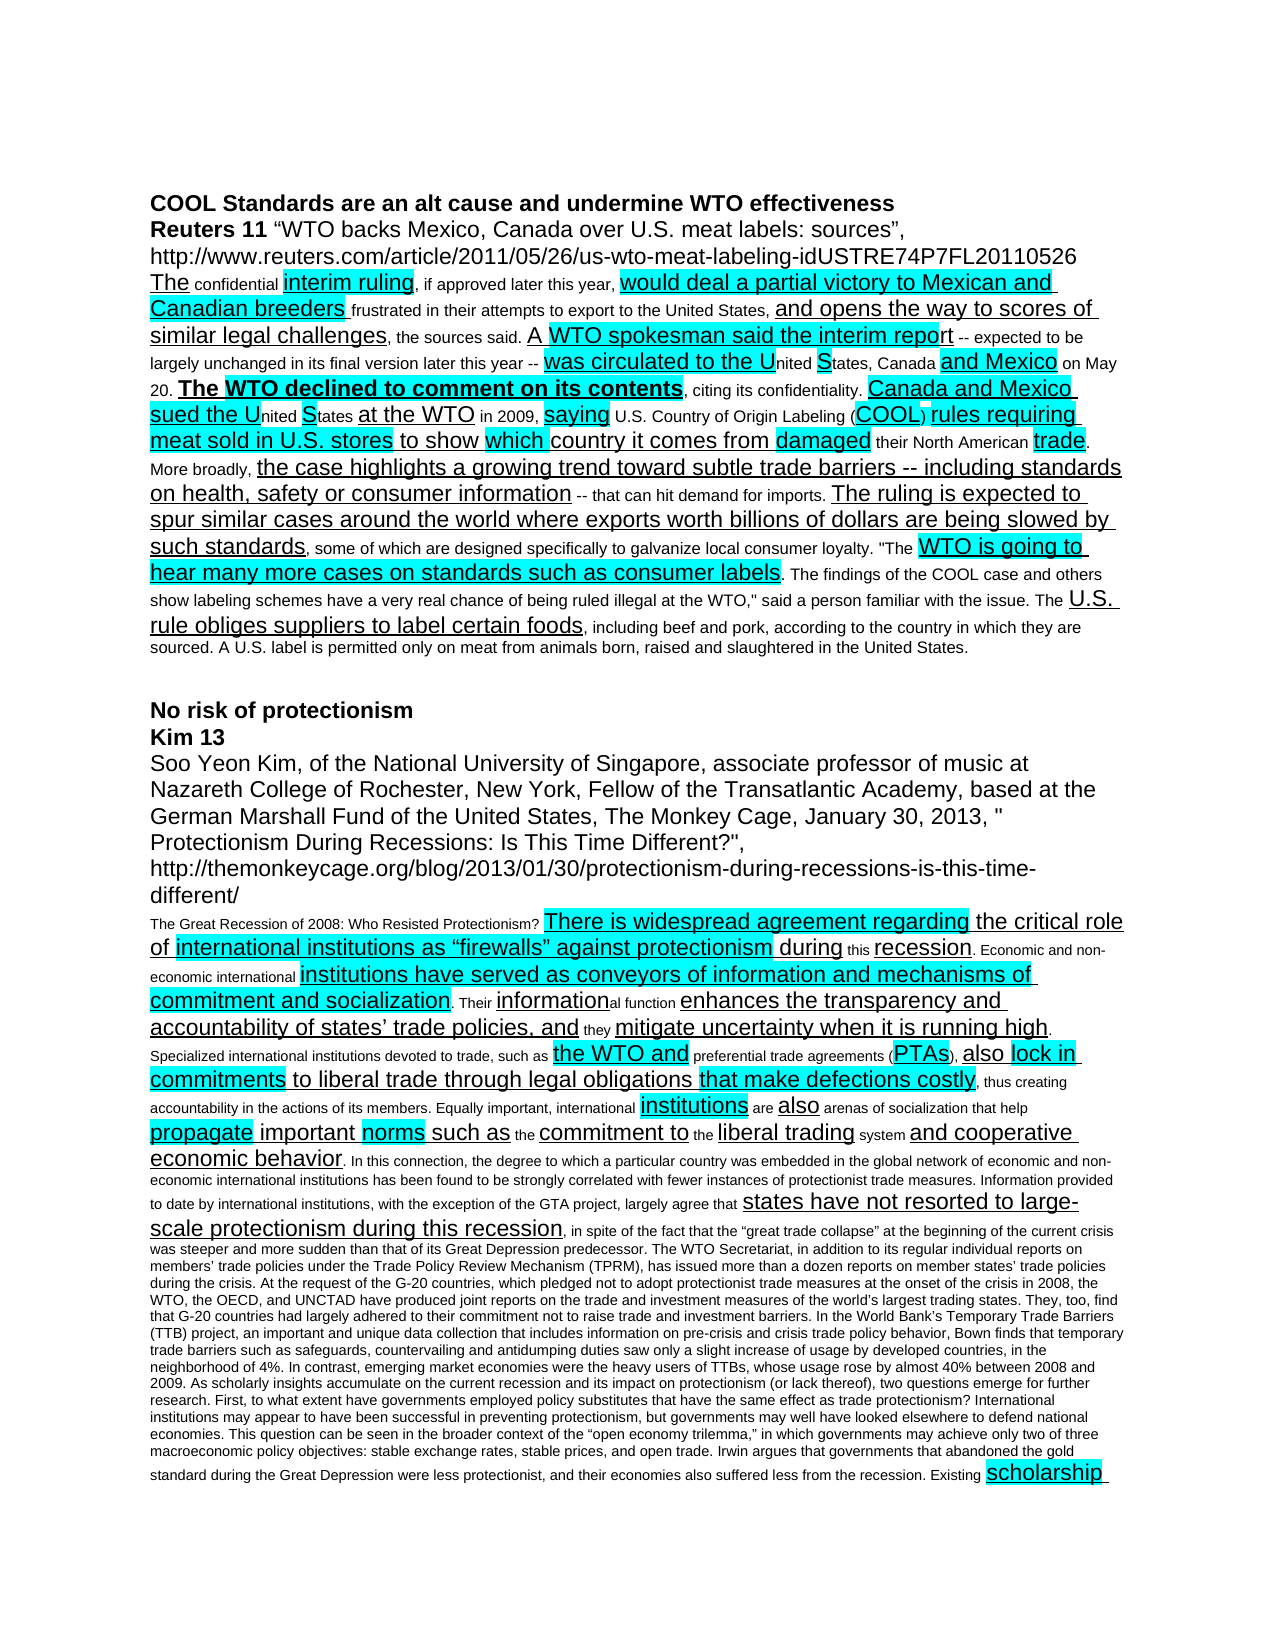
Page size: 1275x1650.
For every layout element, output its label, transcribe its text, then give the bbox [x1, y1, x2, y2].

text The confidential interim ruling, if approved later this year, would deal a partial victory to Mexican and Canadian breeders frustrated in their attempts to export to the United States, and opens the way to scores of similar legal challenges, the sources said. A WTO spokesman said the interim report -- expected to be largely unchanged in its final version later this year -- was circulated to the United States, Canada and Mexico on May 20. The WTO declined to comment on its contents, citing its confidentiality. Canada and Mexico sued the United States at the WTO in 2009, saying U.S. Country of Origin Labeling (COOL) rules requiring meat sold in U.S. stores to show which country it comes from damaged their North American trade. More broadly, the case highlights a growing trend toward subtle trade barriers -- including standards on health, safety or consumer information -- that can hit demand for imports. The ruling is expected to spur similar cases around the world where exports worth billions of dollars are being slowed by such standards, some of which are designed specifically to galvanize local consumer loyalty. "The WTO is going to hear many more cases on standards such as consumer labels. The findings of the COOL case and others show labeling schemes have a very real chance of being ruled illegal at the WTO," said a person familiar with the issue. The U.S. rule obliges suppliers to label certain foods, including beef and pork, according to the country in which they are sourced. A U.S. label is permitted only on meat from animals born, raised and slaughtered in the United States. [150, 269, 1125, 657]
text Reuters 11 “WTO backs Mexico, Canada over U.S. meat labels: sources”, http://www.reuters.com/article/2011/05/26/us-wto-meat-labeling-idUSTRE74P7FL20110526 [150, 216, 1125, 269]
subtitle COOL Standards are an alt cause and undermine WTO effectiveness [150, 190, 1125, 216]
subtitle No risk of protectionism [150, 697, 1125, 723]
text Soo Yeon Kim, of the National University of Singapore, associate professor of music at Nazareth College of Rochester, New York, Fellow of the Transatlantic Academy, based at the German Marshall Fund of the United States, The Monkey Cage, January 30, 2013, " Protectionism During Recessions: Is This Time Different?", http://themonkeycage.org/blog/2013/01/30/protectionism-during-recessions-is-this-time-different/ [150, 750, 1125, 908]
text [150, 908, 1125, 1485]
text Kim 13 [150, 723, 1125, 750]
